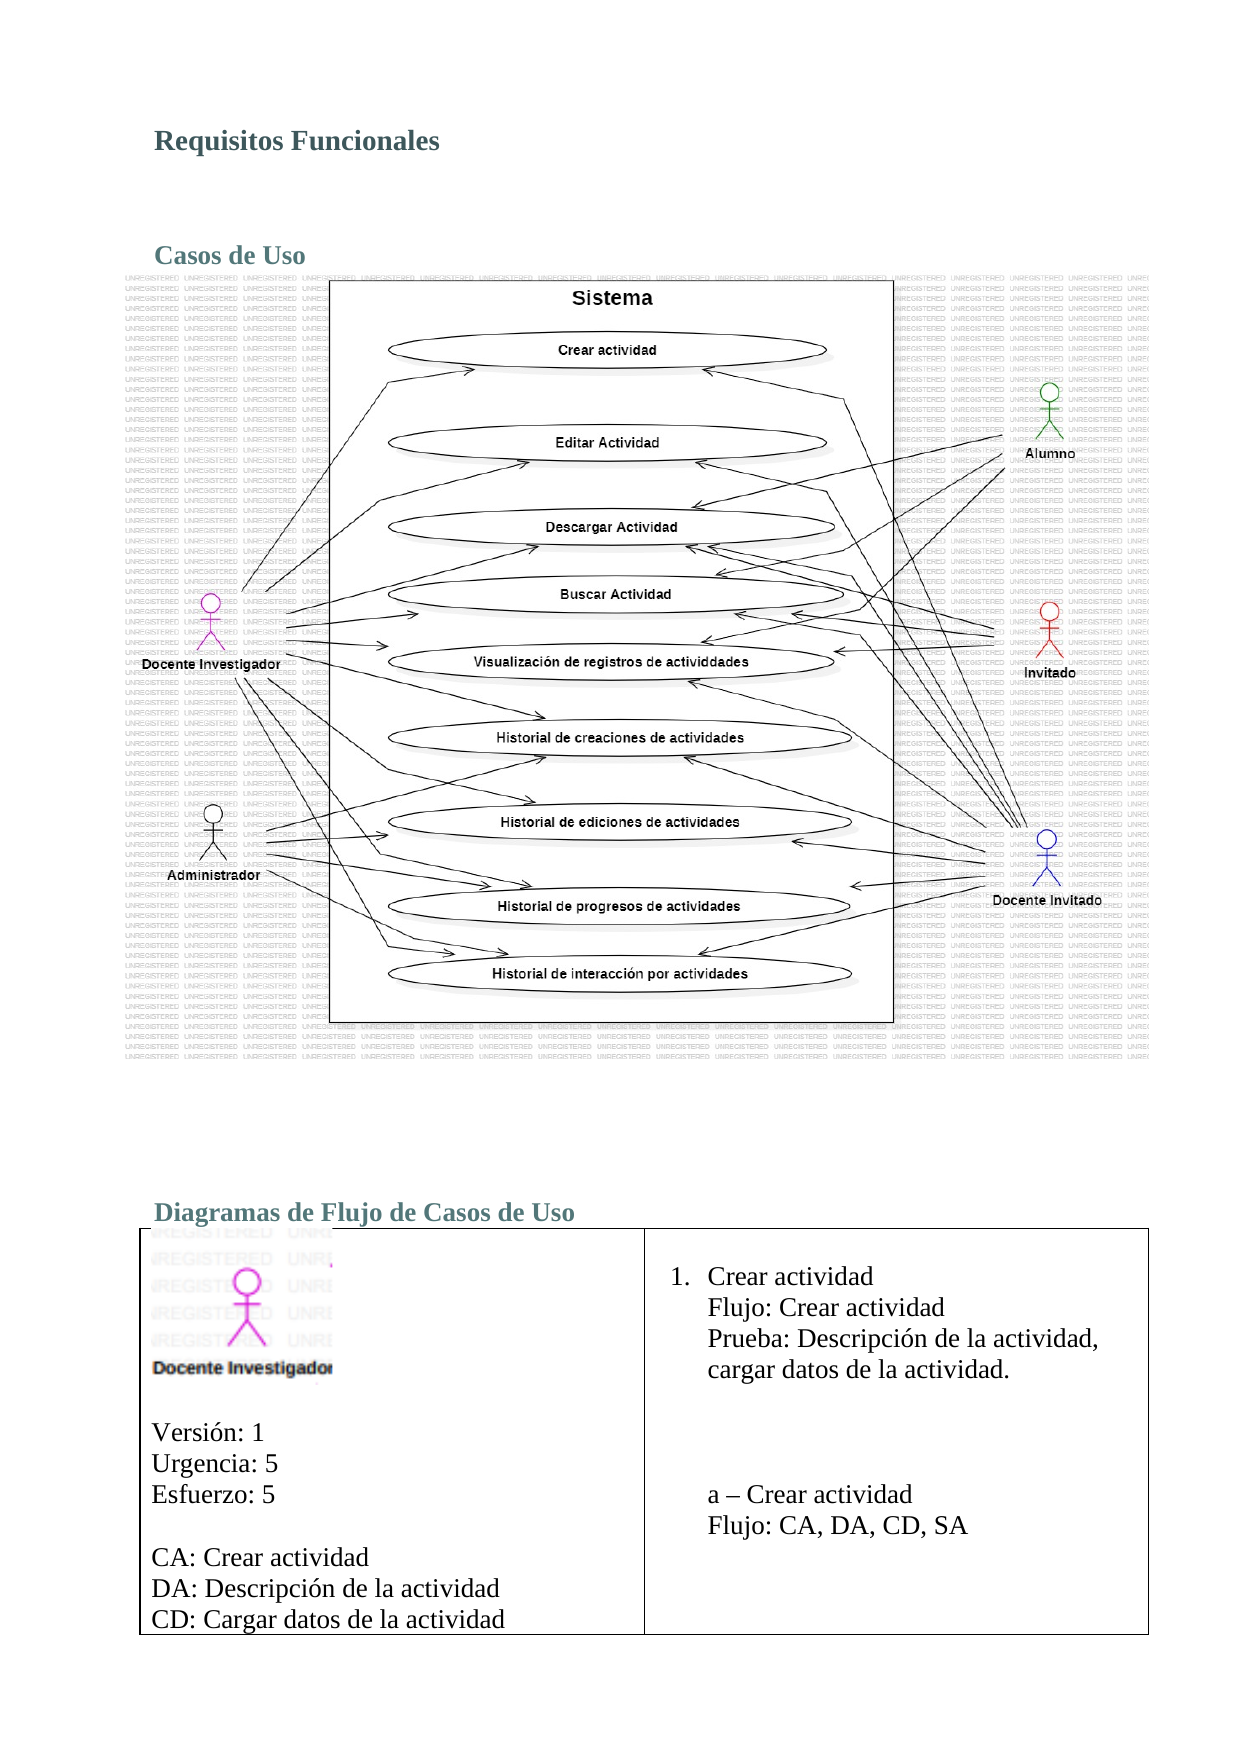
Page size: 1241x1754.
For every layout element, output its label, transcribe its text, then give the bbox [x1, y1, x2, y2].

subtitle Requisitos Funcionales [139, 123, 1148, 156]
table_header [645, 1229, 1148, 1634]
picture [125, 270, 1149, 1064]
subtitle Casos de Uso [139, 239, 1148, 270]
subtitle Diagramas de Flujo de Casos de Uso [139, 1197, 1148, 1228]
picture [151, 1228, 333, 1385]
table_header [141, 1229, 644, 1634]
